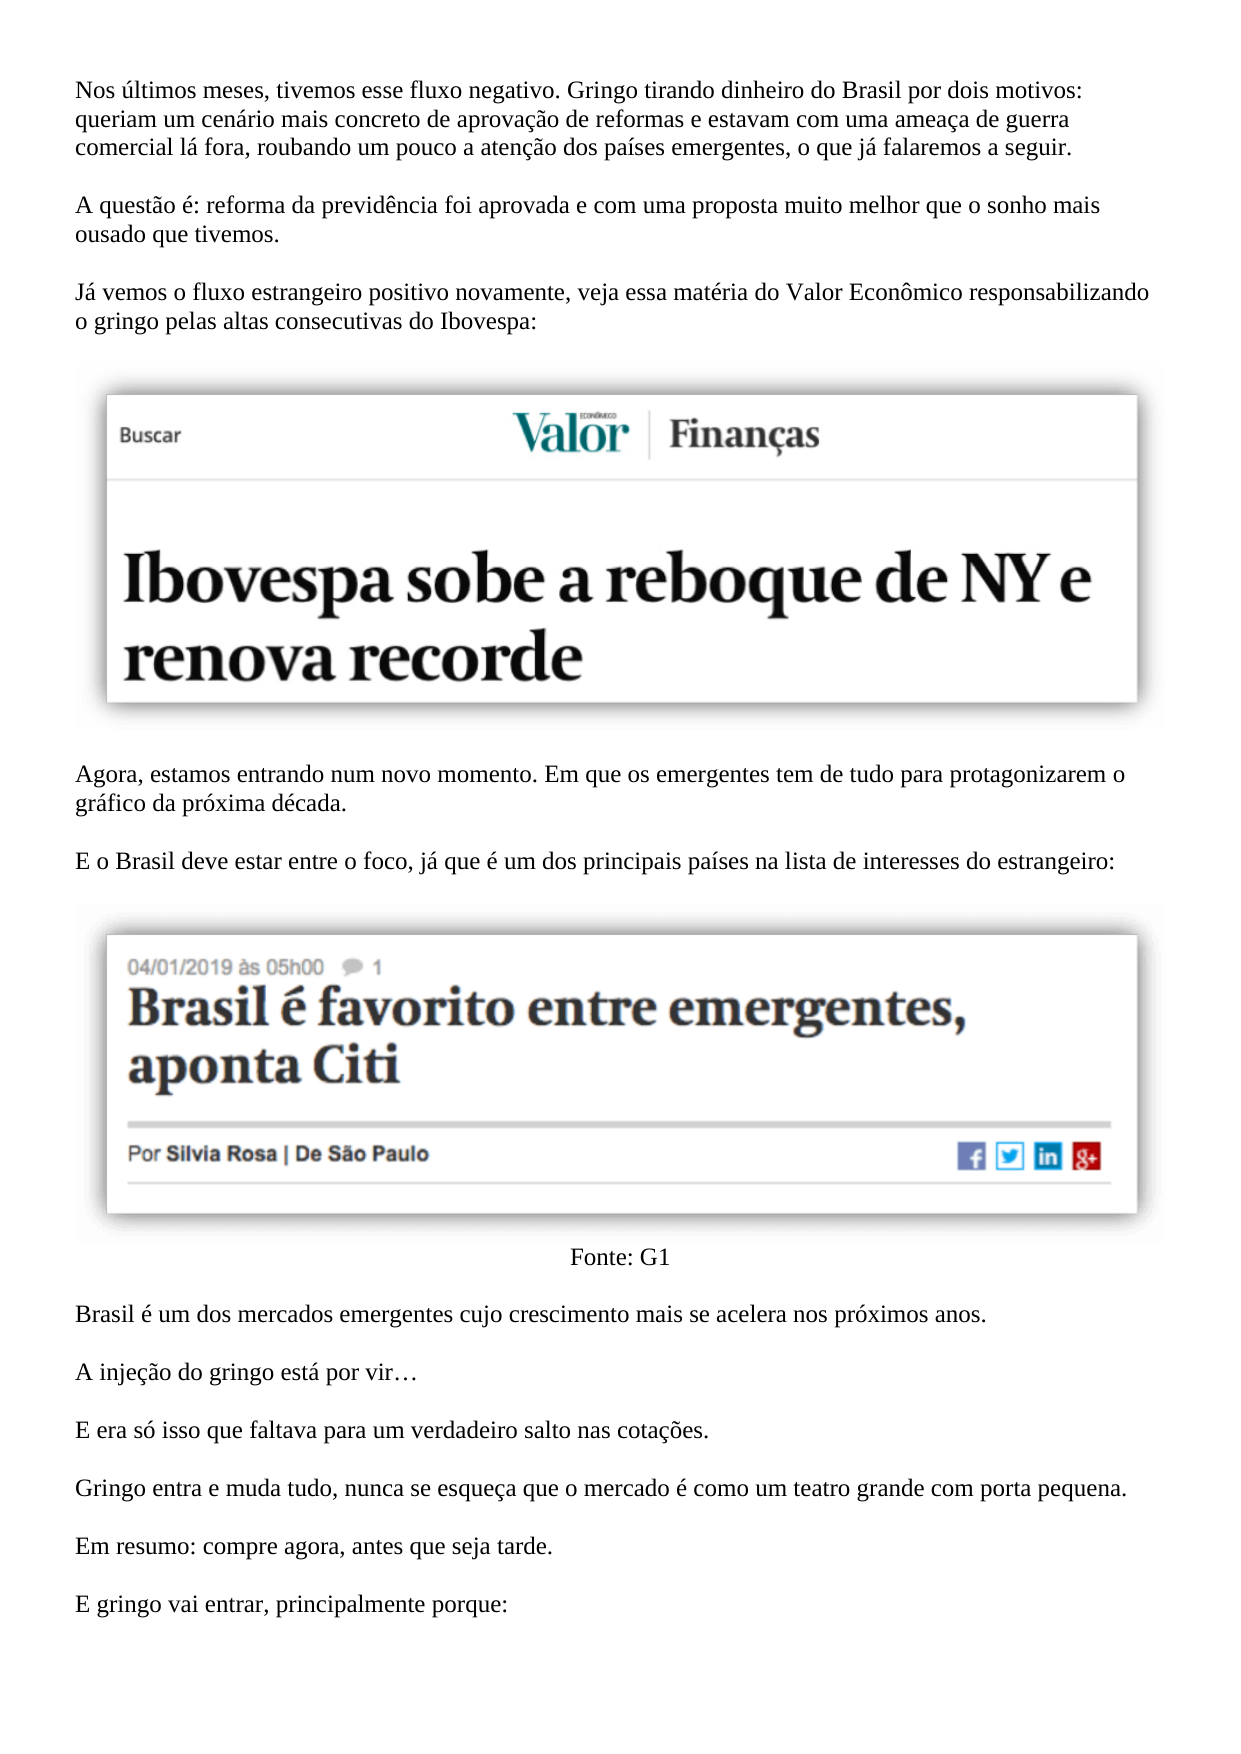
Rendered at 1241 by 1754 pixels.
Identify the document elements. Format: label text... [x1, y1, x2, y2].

text Já vemos o fluxo estrangeiro positivo novamente, veja essa matéria do Valor Econômico responsabilizando o gringo pelas altas consecutivas do Ibovespa: [75, 277, 1165, 334]
text A injeção do gringo está por vir… [75, 1357, 1165, 1386]
picture [75, 363, 1166, 731]
text E gringo vai entrar, principalmente porque: [75, 1589, 1165, 1618]
text Agora, estamos entrando num novo momento. Em que os emergentes tem de tudo para protagonizarem o gráfico da próxima década. [75, 759, 1165, 817]
text A questão é: reforma da previdência foi aprovada e com uma proposta muito melhor que o sonho mais ousado que tivemos. [75, 190, 1165, 248]
text E era só isso que faltava para um verdadeiro salto nas cotações. [75, 1415, 1165, 1444]
text Em resumo: compre agora, antes que seja tarde. [75, 1531, 1165, 1560]
text Gringo entra e muda tudo, nunca se esqueça que o mercado é como um teatro grande com porta pequena. [75, 1473, 1165, 1502]
text Fonte: G1 [75, 1242, 1165, 1270]
text Brasil é um dos mercados emergentes cujo crescimento mais se acelera nos próximos anos. [75, 1299, 1165, 1328]
picture [75, 903, 1166, 1242]
text Nos últimos meses, tivemos esse fluxo negativo. Gringo tirando dinheiro do Brasil por dois motivos: queriam um cenário mais concreto de aprovação de reformas e estavam com uma ameaça de guerra comercial lá fora, roubando um pouco a atenção dos países emergentes, o que já falaremos a seguir. [75, 75, 1165, 161]
text E o Brasil deve estar entre o foco, já que é um dos principais países na lista de interesses do estrangeiro: [75, 846, 1165, 875]
